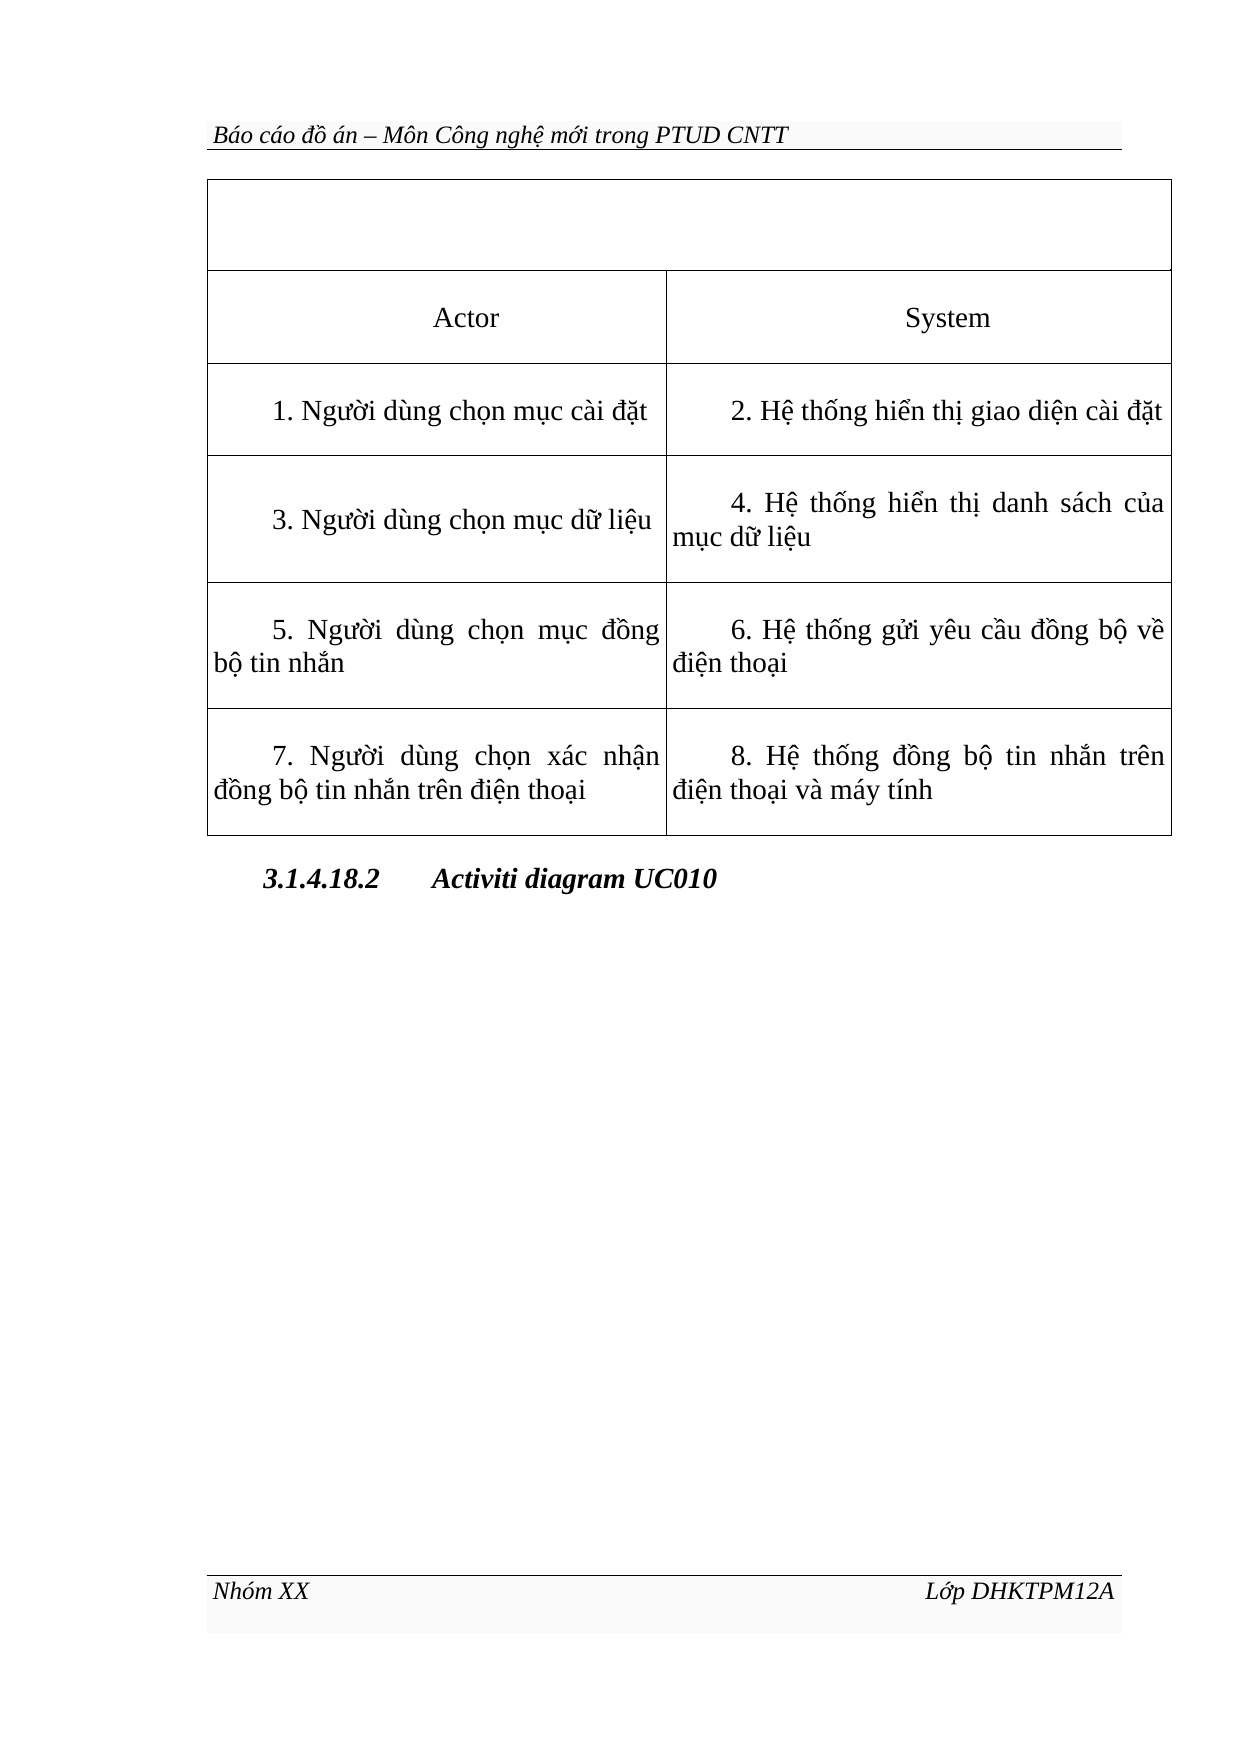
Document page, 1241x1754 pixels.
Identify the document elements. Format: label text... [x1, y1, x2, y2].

table_cell 8. Hệ thống đồng bộ tin nhắn trên điện thoại và máy tính [667, 709, 1171, 835]
table_cell 7. Người dùng chọn xác nhận đồng bộ tin nhắn trên điện thoại [208, 709, 666, 835]
table_cell 4. Hệ thống hiển thị danh sách của mục dữ liệu [667, 456, 1171, 582]
table_cell 2. Hệ thống hiển thị giao diện cài đặt [667, 364, 1171, 455]
table_cell System [667, 271, 1171, 362]
table_cell Actor [208, 271, 666, 362]
table_cell 5. Người dùng chọn mục đồng bộ tin nhắn [208, 583, 666, 708]
table_cell 1. Người dùng chọn mục cài đặt [208, 364, 666, 455]
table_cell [208, 180, 1171, 269]
table_cell 3. Người dùng chọn mục dữ liệu [208, 456, 666, 582]
subtitle Activiti diagram UC010 [263, 861, 1122, 894]
table_cell 6. Hệ thống gửi yêu cầu đồng bộ về điện thoại [667, 583, 1171, 708]
